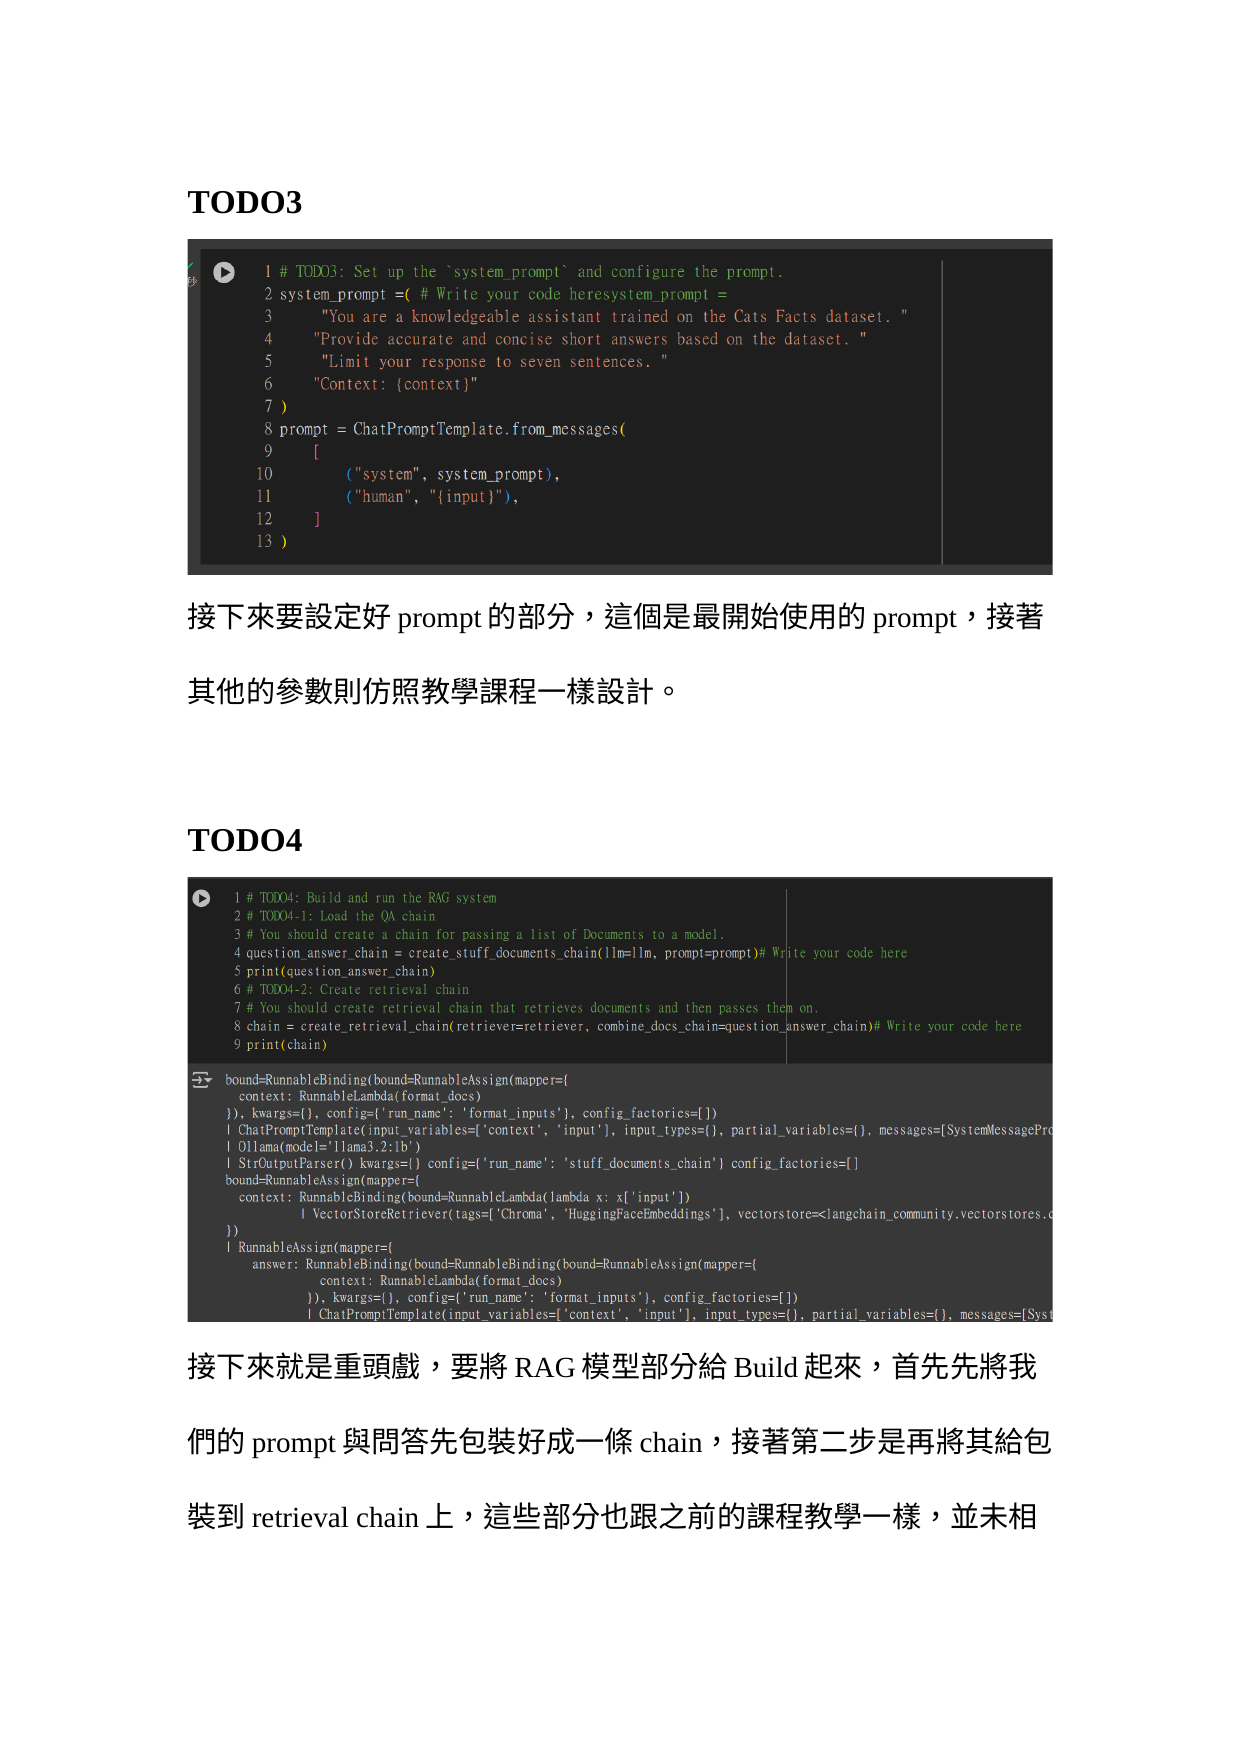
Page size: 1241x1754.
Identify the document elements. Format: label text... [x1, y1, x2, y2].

picture [187, 877, 1053, 1322]
text TODO3 [187, 164, 1053, 239]
text TODO4 [187, 802, 1053, 877]
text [187, 1327, 1053, 1552]
picture [187, 239, 1053, 575]
text 接下來要設定好prompt的部分，這個是最開始使用的prompt，接著其他的參數則仿照教學課程一樣設計。 [187, 577, 1053, 727]
